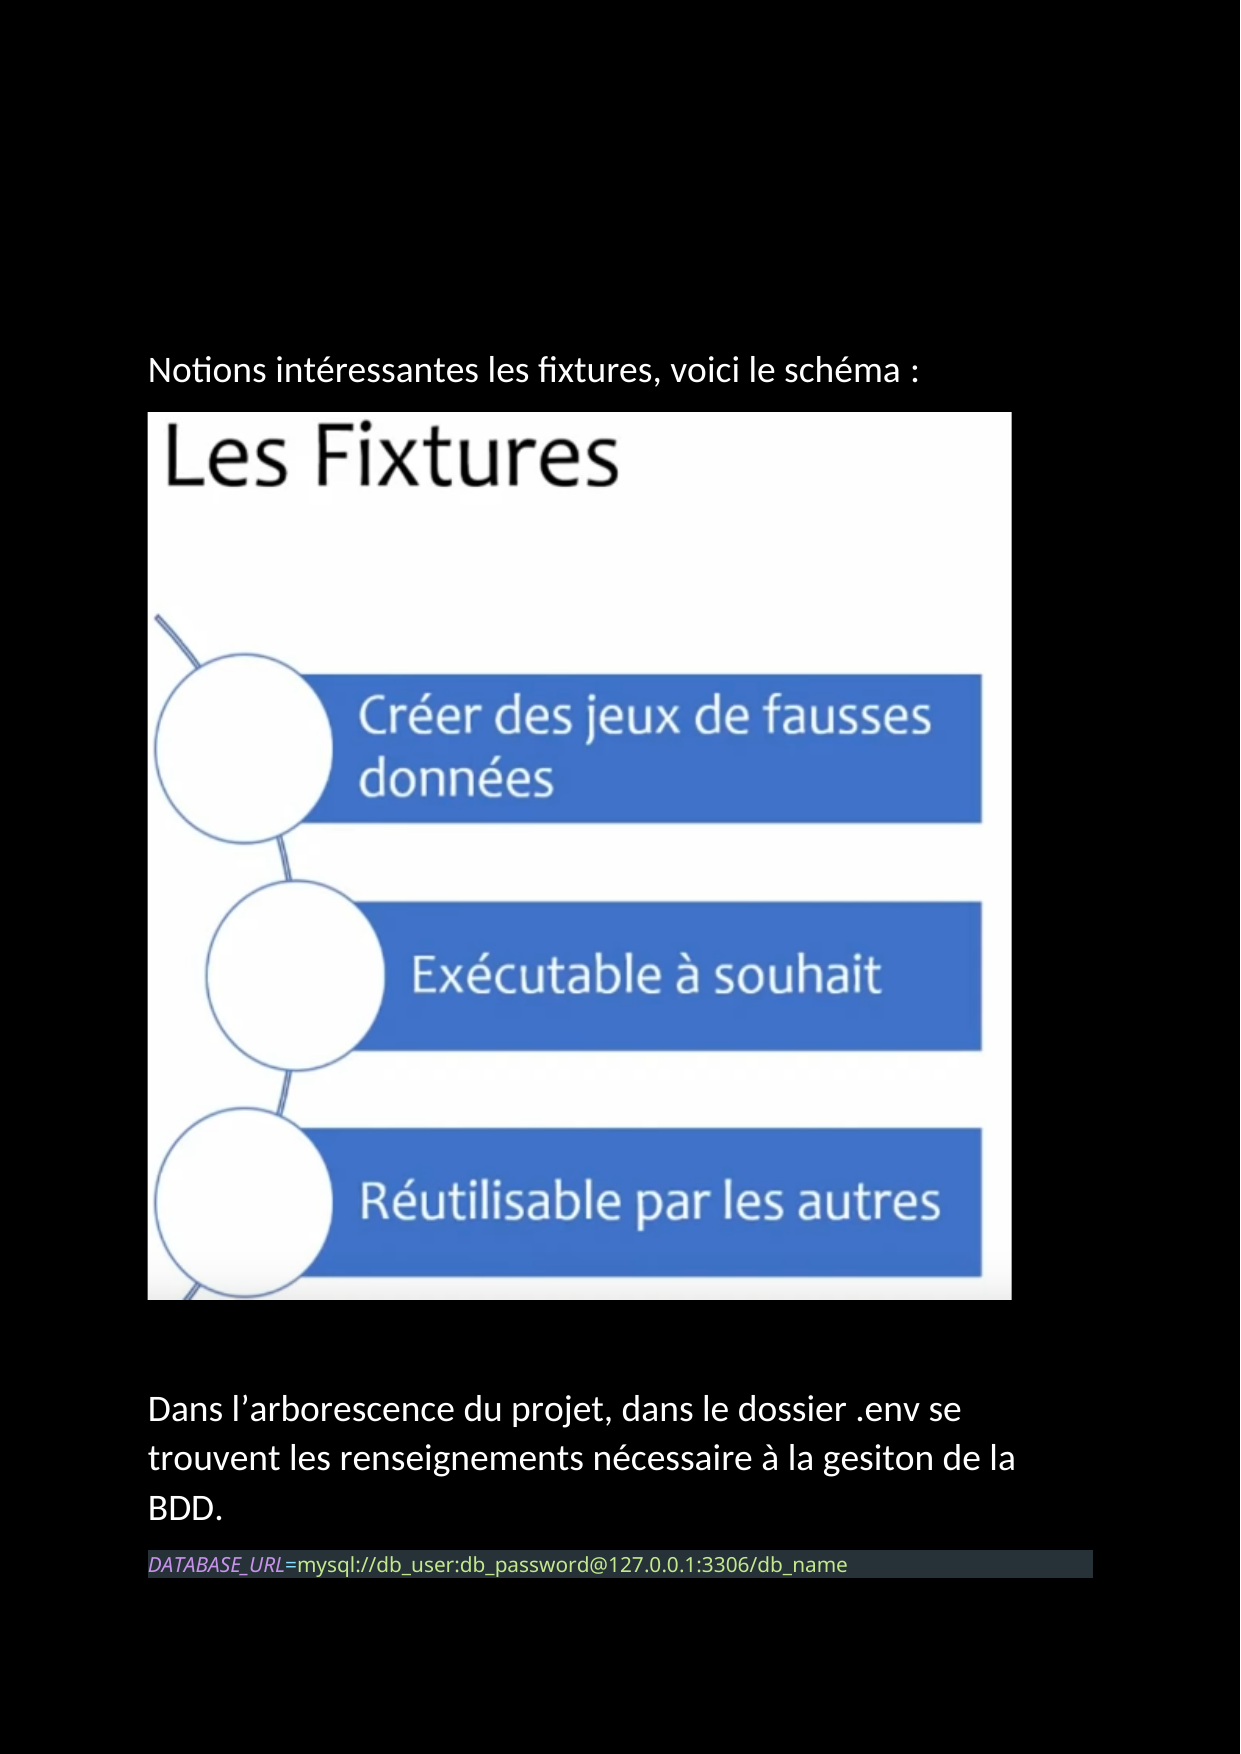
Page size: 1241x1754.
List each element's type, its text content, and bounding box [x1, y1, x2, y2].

picture [147, 412, 1012, 1300]
text Dans l’arborescence du projet, dans le dossier .env se trouvent les renseignements nécessaire à la gesiton de la BDD. [148, 1385, 1093, 1529]
text DATABASE_URL=mysql://db_user:db_password@127.0.0.1:3306/db_name [148, 1550, 1093, 1578]
text Notions intéressantes les fixtures, voici le schéma : [148, 346, 1093, 392]
